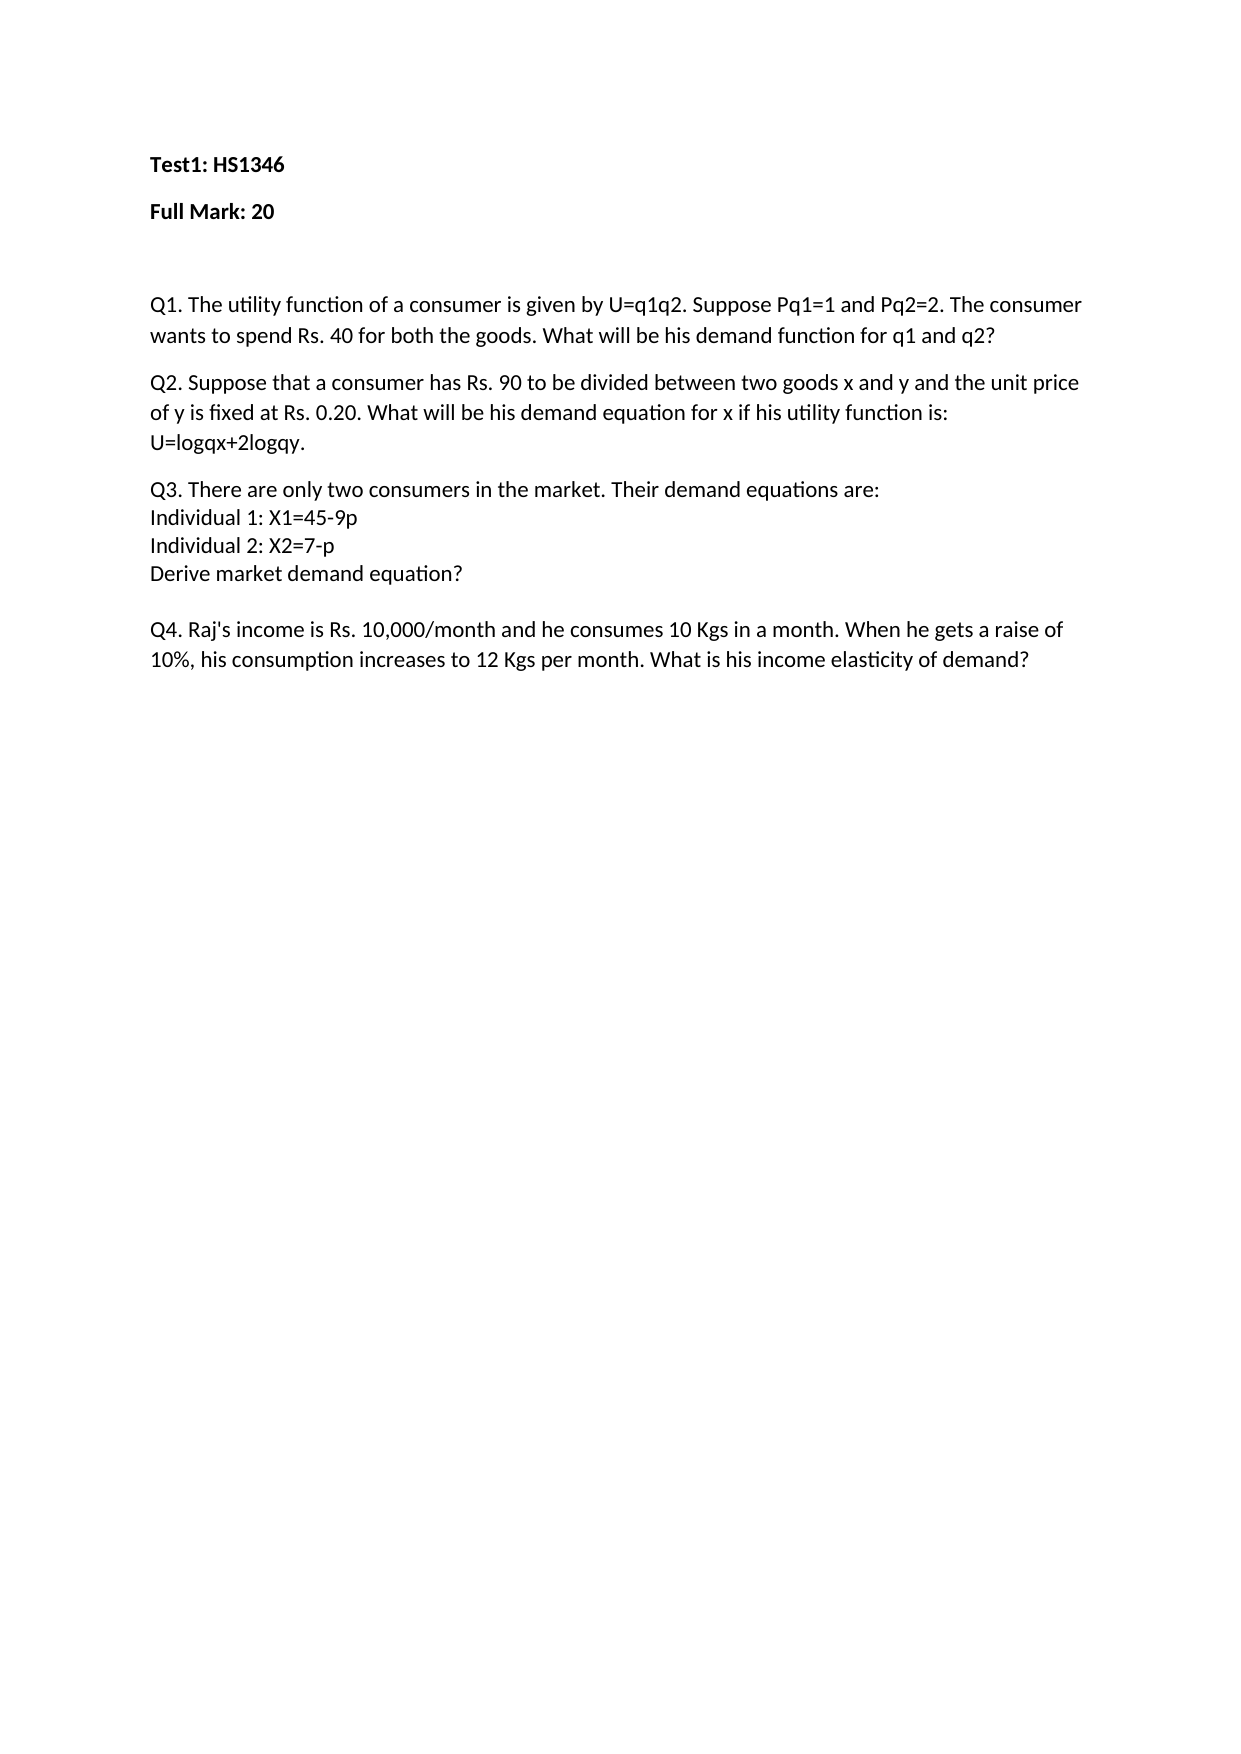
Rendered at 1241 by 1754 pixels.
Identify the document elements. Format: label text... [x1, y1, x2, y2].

text Q1. The utility function of a consumer is given by U=q1q2. Suppose Pq1=1 and Pq2=2. The consumer wants to spend Rs. 40 for both the goods. What will be his demand function for q1 and q2? [150, 291, 1090, 349]
text Individual 2: X2=7-p [150, 531, 1090, 559]
text Individual 1: X1=45-9p [150, 503, 1090, 531]
text Q2. Suppose that a consumer has Rs. 90 to be divided between two goods x and y and the unit price of y is fixed at Rs. 0.20. What will be his demand equation for x if his utility function is: U=logqx+2logqy. [150, 368, 1090, 456]
text Test1: HS1346 [150, 150, 1090, 178]
text Full Mark: 20 [150, 197, 1090, 225]
text Derive market demand equation? [150, 559, 1090, 587]
text Q3. There are only two consumers in the market. Their demand equations are: [150, 475, 1090, 503]
text Q4. Raj's income is Rs. 10,000/month and he consumes 10 Kgs in a month. When he gets a raise of 10%, his consumption increases to 12 Kgs per month. What is his income elasticity of demand? [150, 615, 1090, 673]
